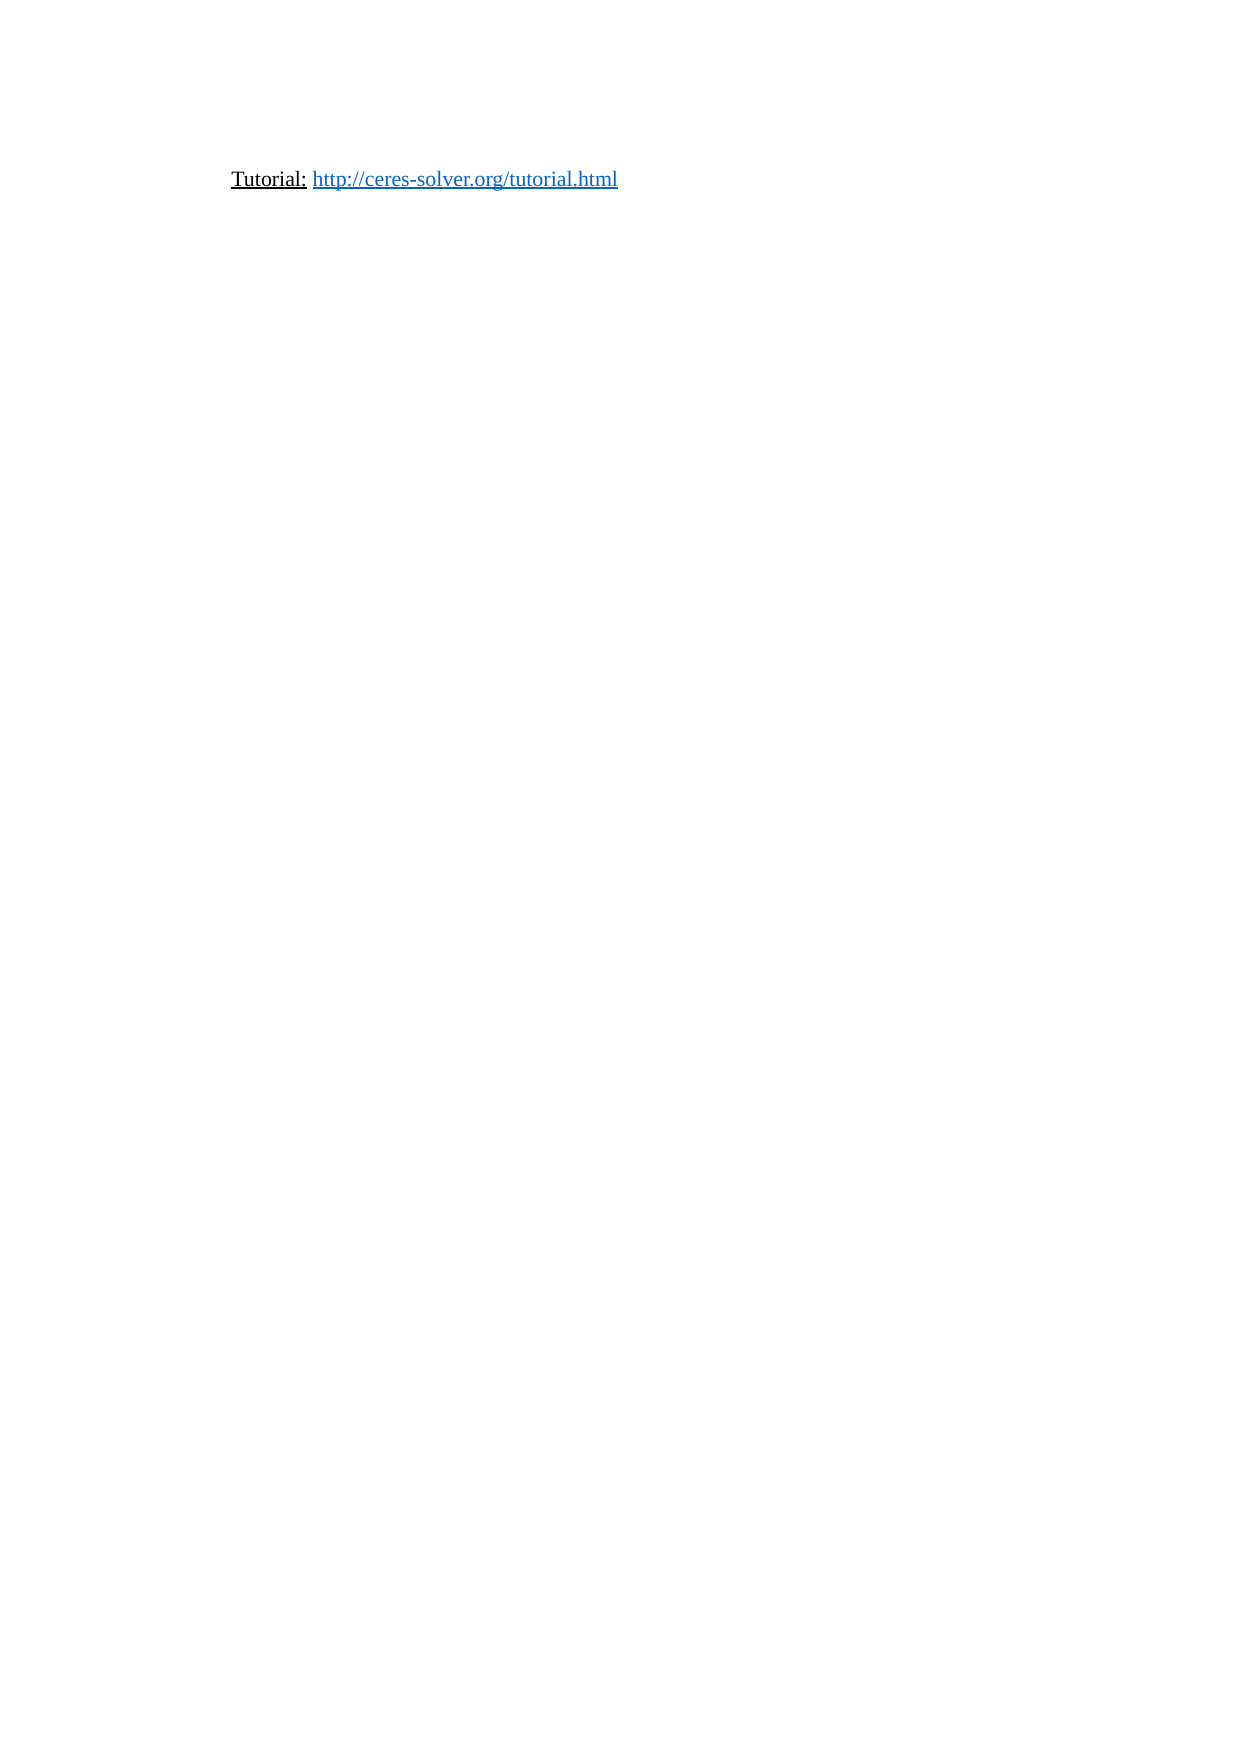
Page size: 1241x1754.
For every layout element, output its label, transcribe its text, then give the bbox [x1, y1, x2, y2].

list Tutorial: http://ceres-solver.org/tutorial.html [231, 162, 1053, 194]
